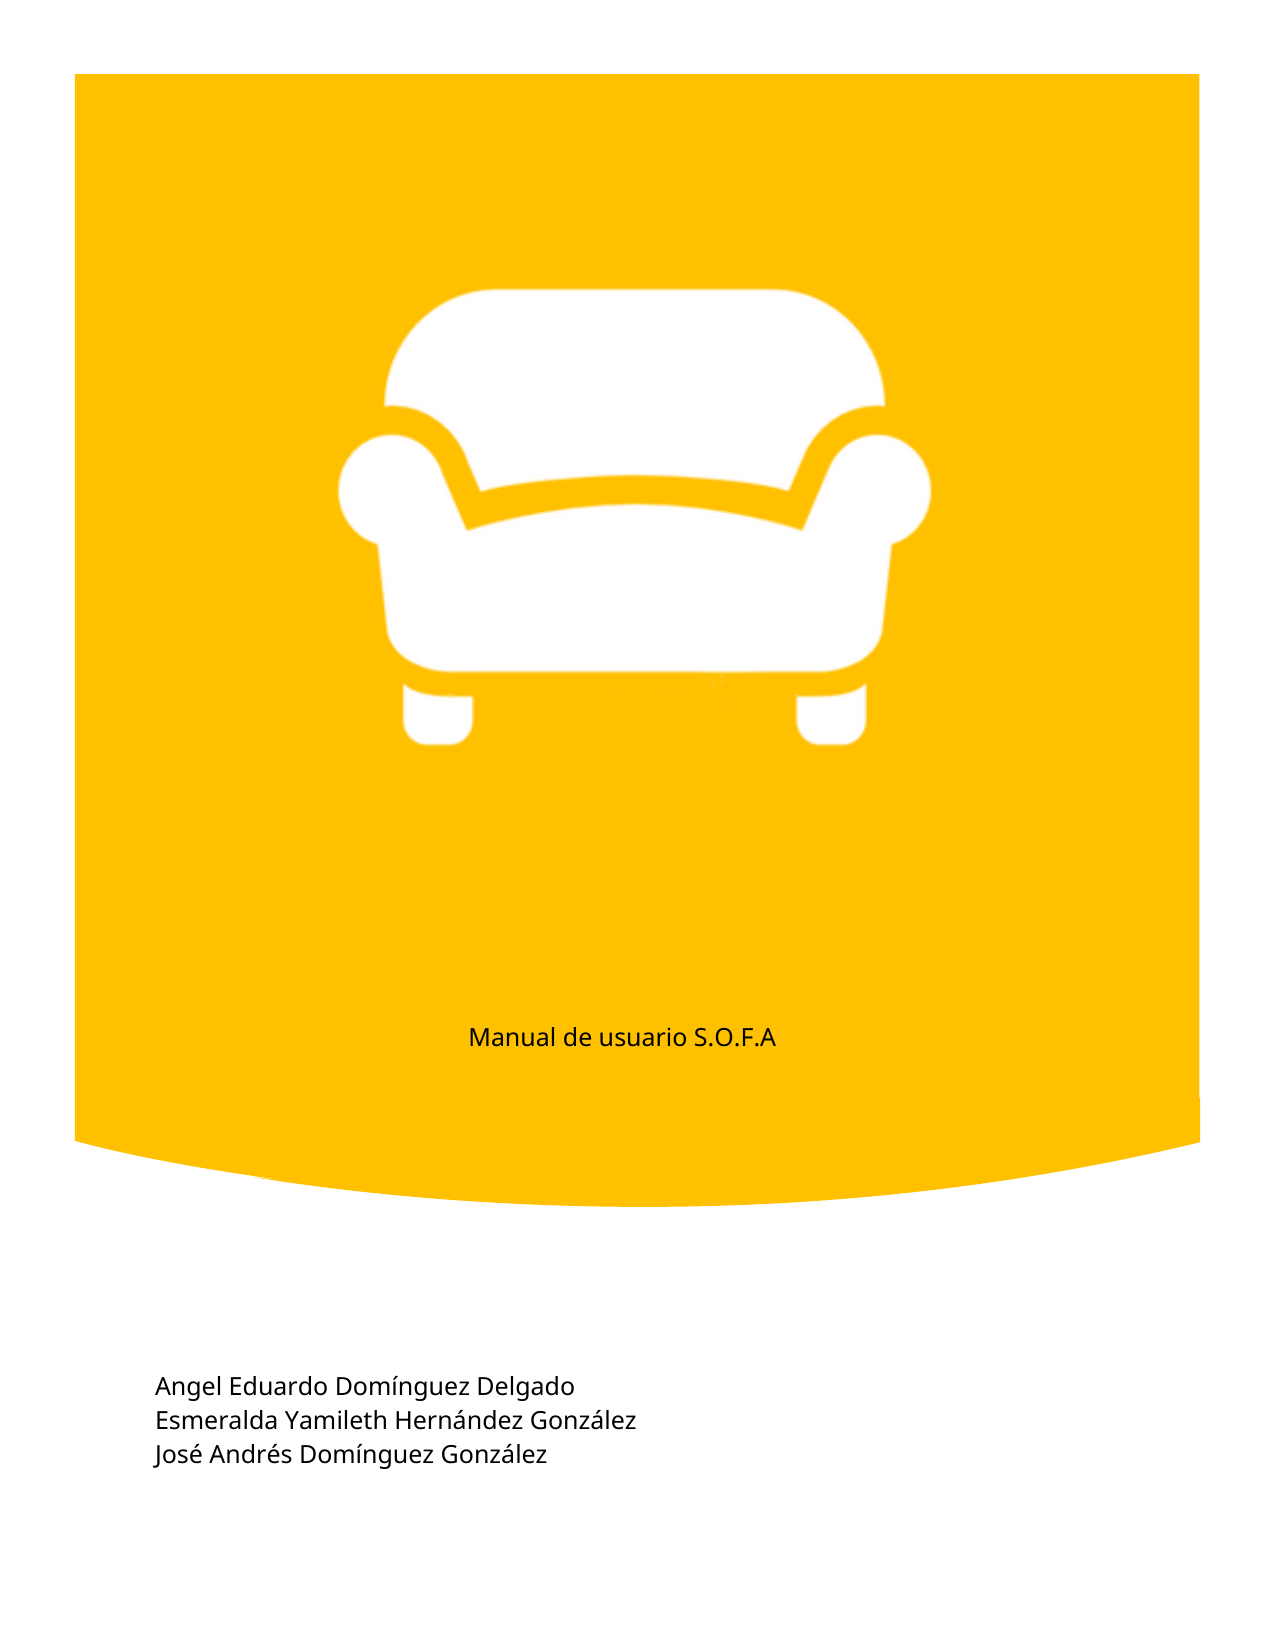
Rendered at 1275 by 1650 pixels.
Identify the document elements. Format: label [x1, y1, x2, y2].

picture [316, 271, 959, 753]
